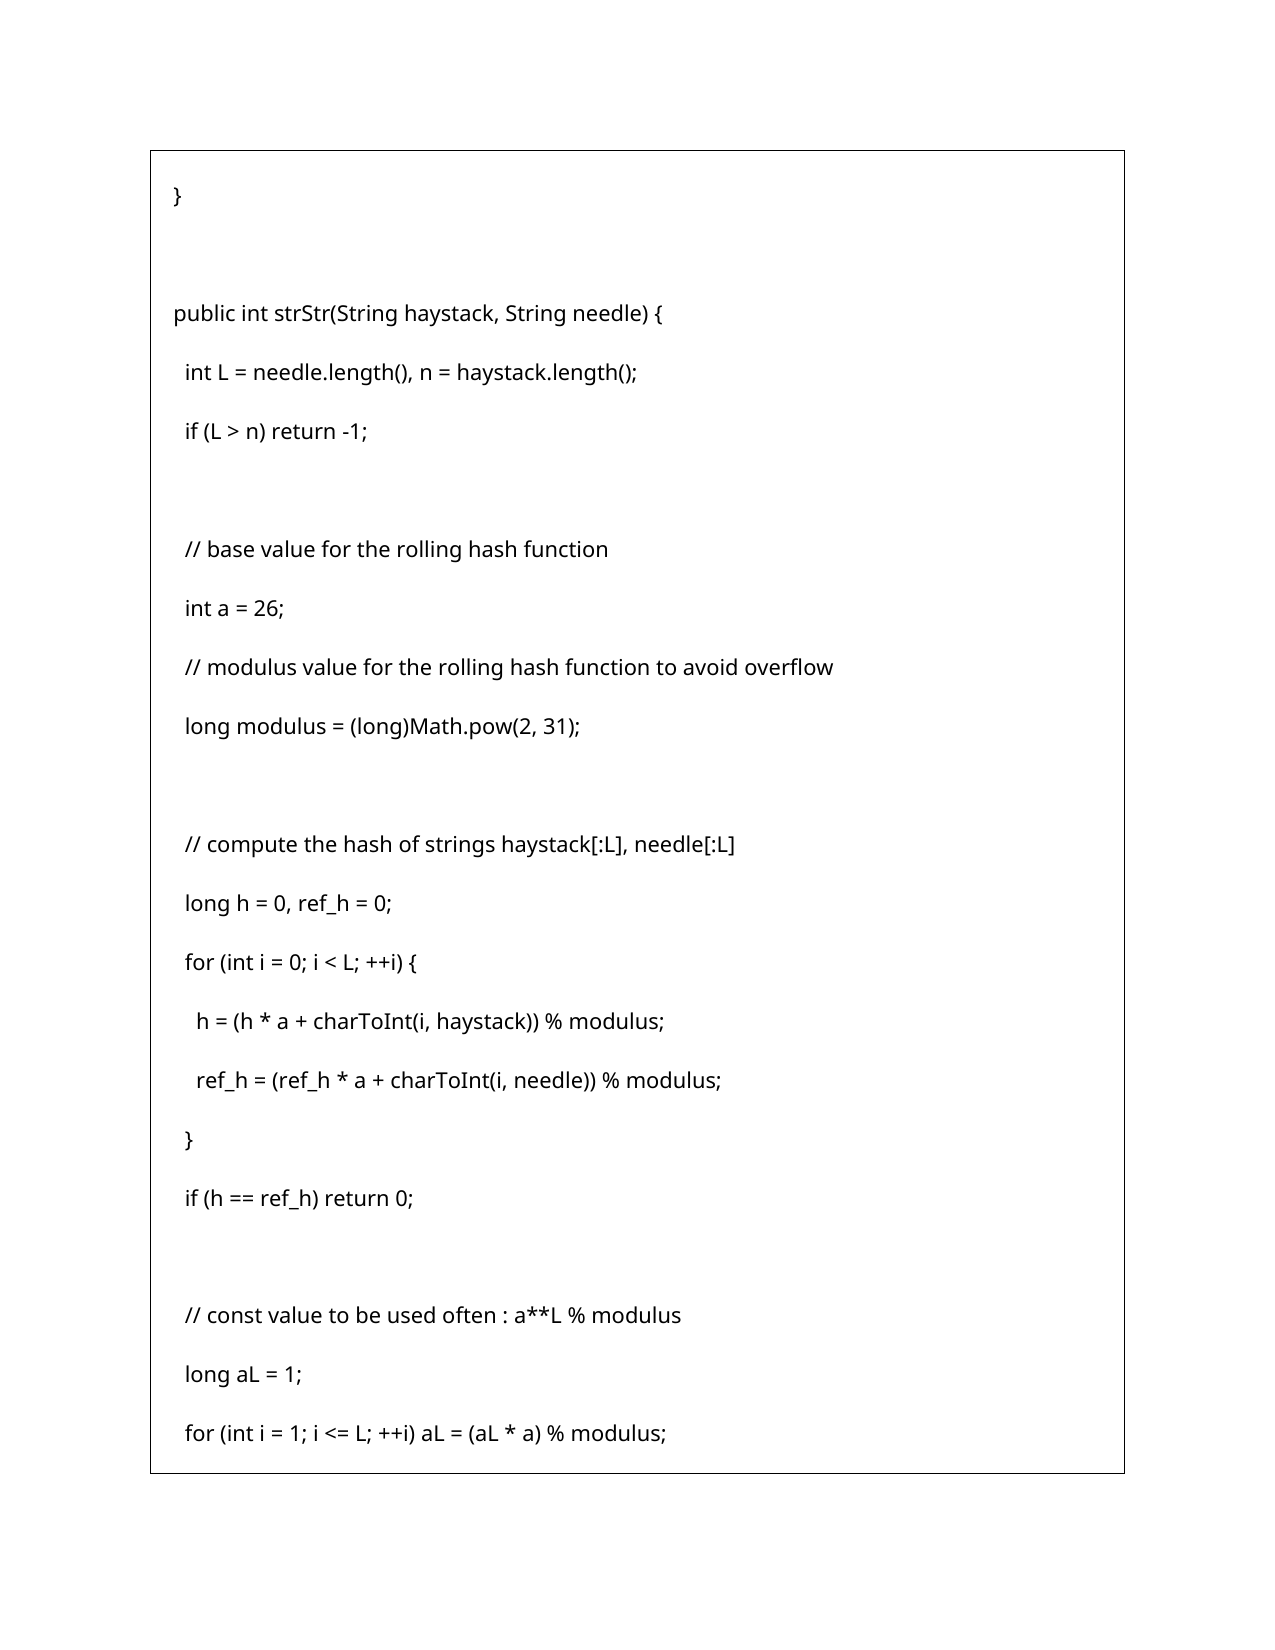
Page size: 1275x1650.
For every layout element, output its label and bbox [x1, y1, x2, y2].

table_header [151, 151, 1124, 1473]
